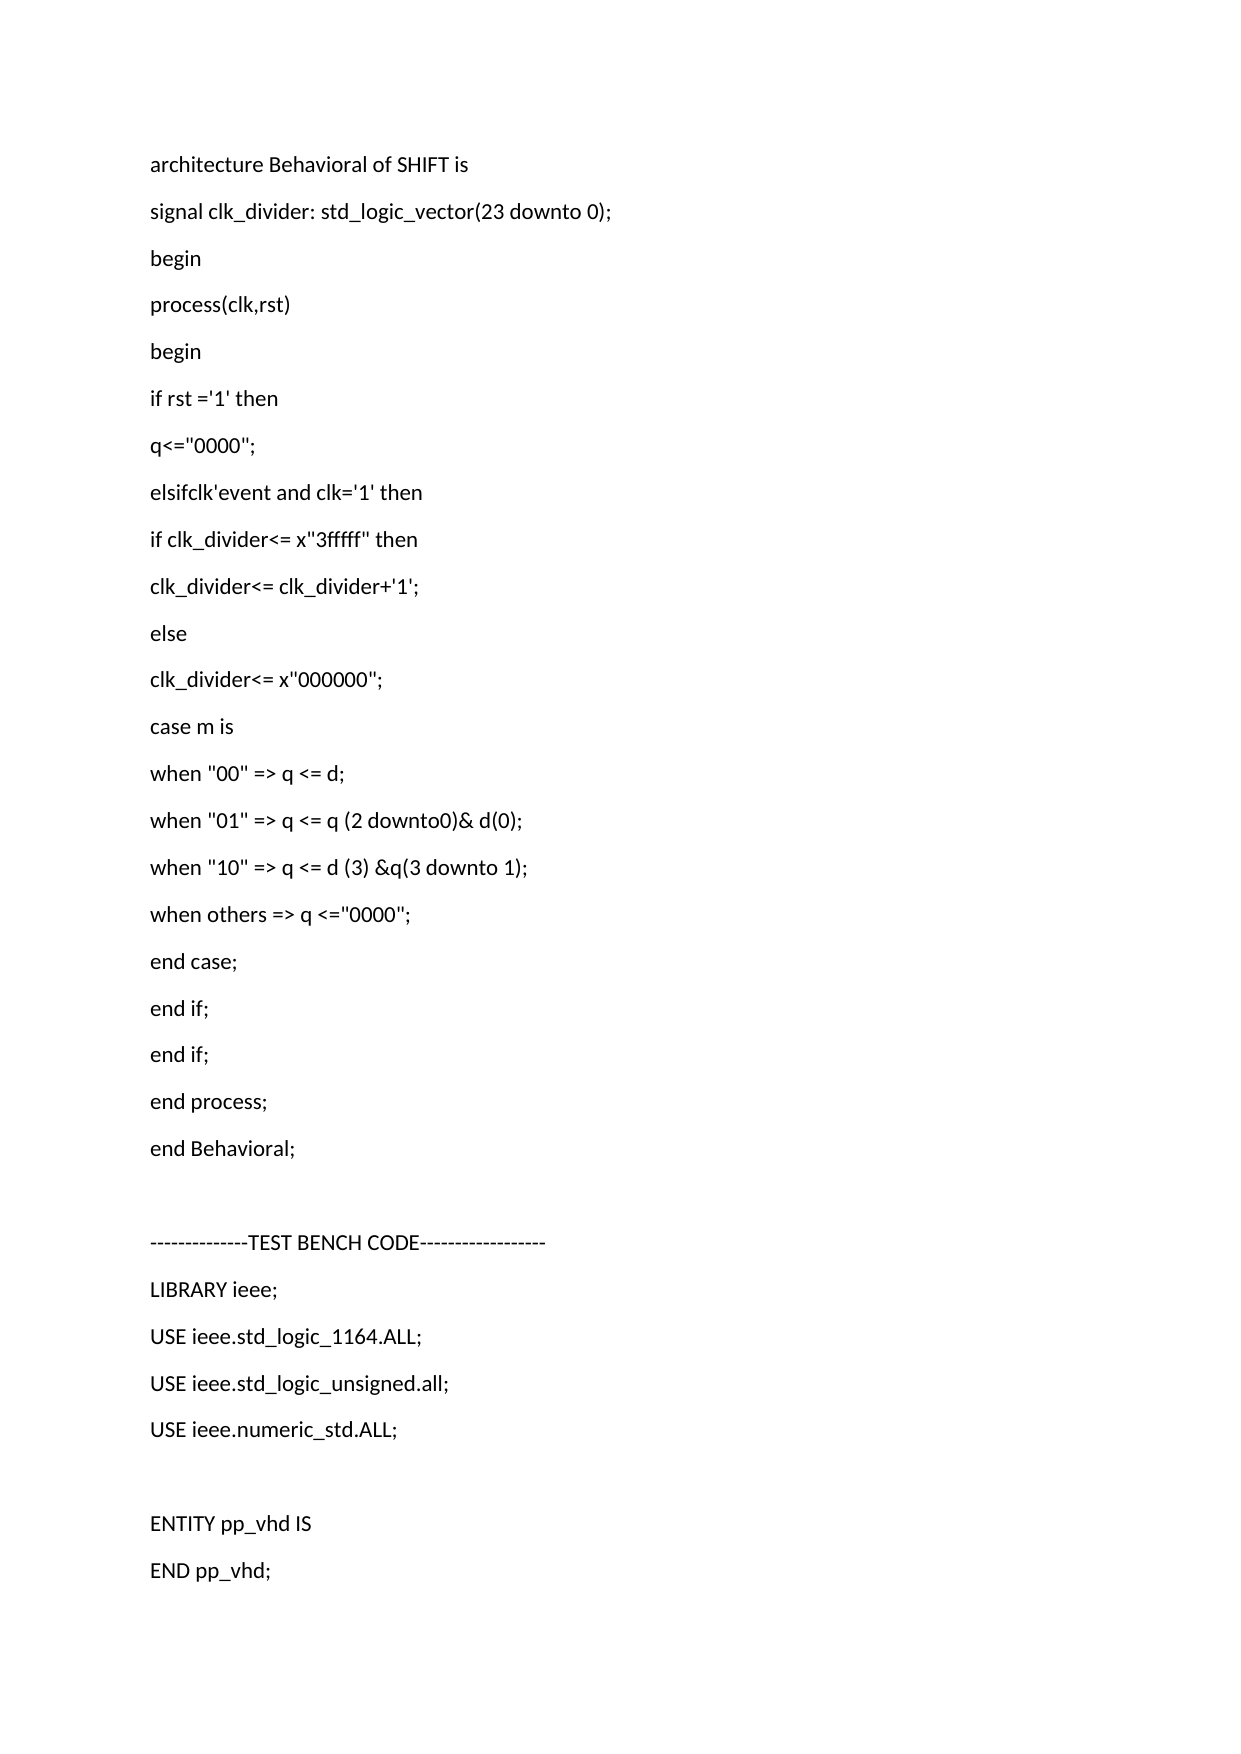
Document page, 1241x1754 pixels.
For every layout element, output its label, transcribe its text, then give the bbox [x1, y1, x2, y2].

text if rst ='1' then [150, 384, 1090, 412]
text clk_divider<= clk_divider+'1'; [150, 572, 1090, 600]
text process(clk,rst) [150, 291, 1090, 319]
text LIBRARY ieee; [150, 1275, 1090, 1303]
text begin [150, 337, 1090, 366]
text case m is [150, 712, 1090, 741]
text USE ieee.std_logic_1164.ALL; [150, 1322, 1090, 1350]
text if clk_divider<= x"3fffff" then [150, 525, 1090, 553]
text USE ieee.numeric_std.ALL; [150, 1416, 1090, 1444]
text begin [150, 244, 1090, 272]
text end process; [150, 1087, 1090, 1116]
text when "01" => q <= q (2 downto0)& d(0); [150, 806, 1090, 834]
text end if; [150, 1041, 1090, 1069]
text end case; [150, 947, 1090, 975]
text else [150, 619, 1090, 647]
text USE ieee.std_logic_unsigned.all; [150, 1369, 1090, 1397]
text --------------TEST BENCH CODE------------------ [150, 1228, 1090, 1256]
text architecture Behavioral of SHIFT is [150, 150, 1090, 178]
text ENTITY pp_vhd IS [150, 1509, 1090, 1537]
text when "10" => q <= d (3) &q(3 downto 1); [150, 853, 1090, 881]
text when others => q <="0000"; [150, 900, 1090, 928]
text clk_divider<= x"000000"; [150, 666, 1090, 694]
text q<="0000"; [150, 431, 1090, 459]
text elsifclk'event and clk='1' then [150, 478, 1090, 506]
text end Behavioral; [150, 1134, 1090, 1162]
text signal clk_divider: std_logic_vector(23 downto 0); [150, 197, 1090, 225]
text end if; [150, 994, 1090, 1022]
text when "00" => q <= d; [150, 759, 1090, 787]
text END pp_vhd; [150, 1556, 1090, 1584]
